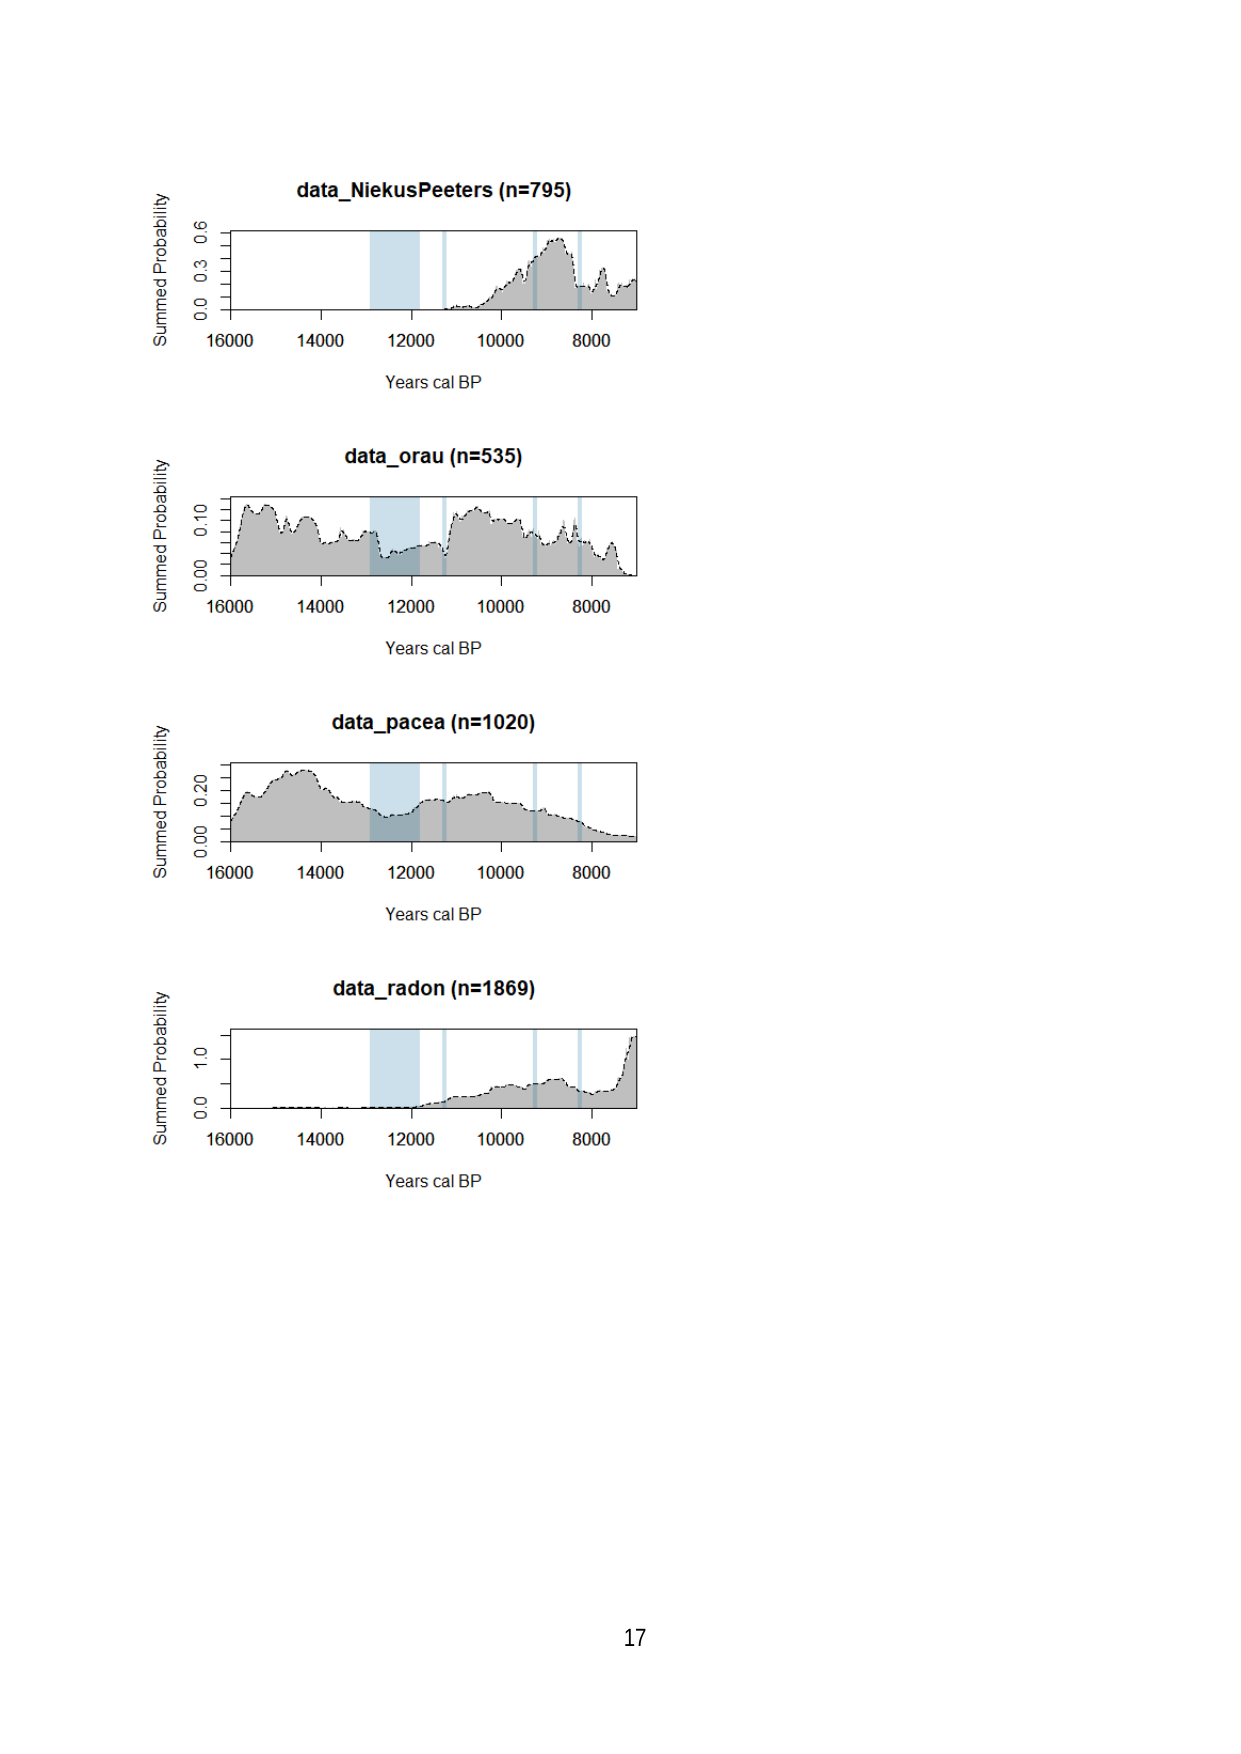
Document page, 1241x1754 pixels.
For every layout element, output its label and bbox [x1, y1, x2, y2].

picture [147, 147, 679, 1213]
